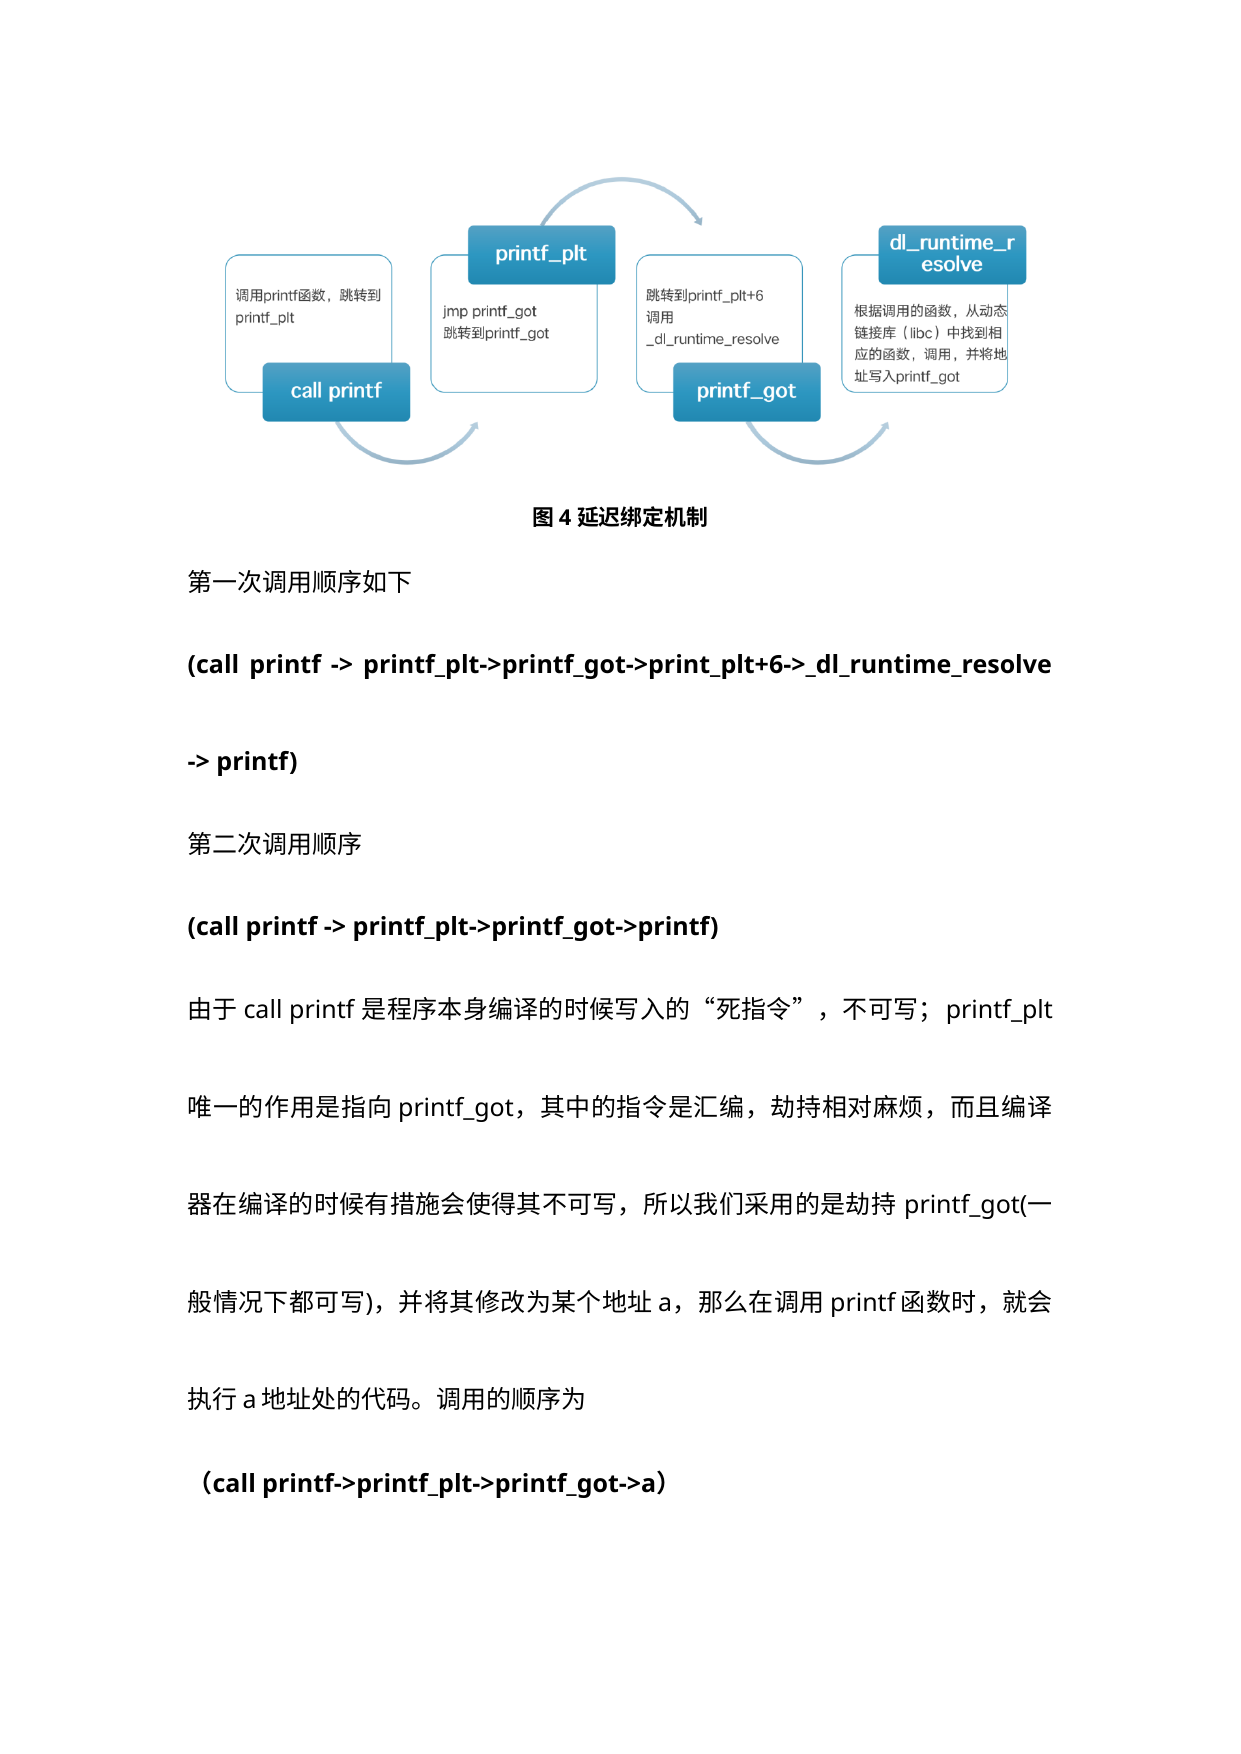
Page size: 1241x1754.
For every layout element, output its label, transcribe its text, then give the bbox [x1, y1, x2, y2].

text 图4 延迟绑定机制 [187, 499, 1053, 532]
text 第二次调用顺序 [187, 811, 1053, 876]
picture [187, 162, 1053, 483]
text 由于call printf 是程序本身编译的时候写入的“死指令”，不可写；printf_plt唯一的作用是指向printf_got，其中的指令是汇编，劫持相对麻烦，而且编译器在编译的时候有措施会使得其不可写，所以我们采用的是劫持printf_got(一般情况下都可写)，并将其修改为某个地址a，那么在调用printf函数时，就会执行a地址处的代码。调用的顺序为 [187, 976, 1053, 1431]
text 第一次调用顺序如下 [187, 548, 1053, 613]
text (call printf -> printf_plt->printf_got->printf) [187, 894, 1053, 959]
text （call printf->printf_plt->printf_got->a） [187, 1449, 1053, 1514]
text (call printf -> printf_plt->printf_got->print_plt+6->_dl_runtime_resolve -> printf) [187, 631, 1053, 793]
